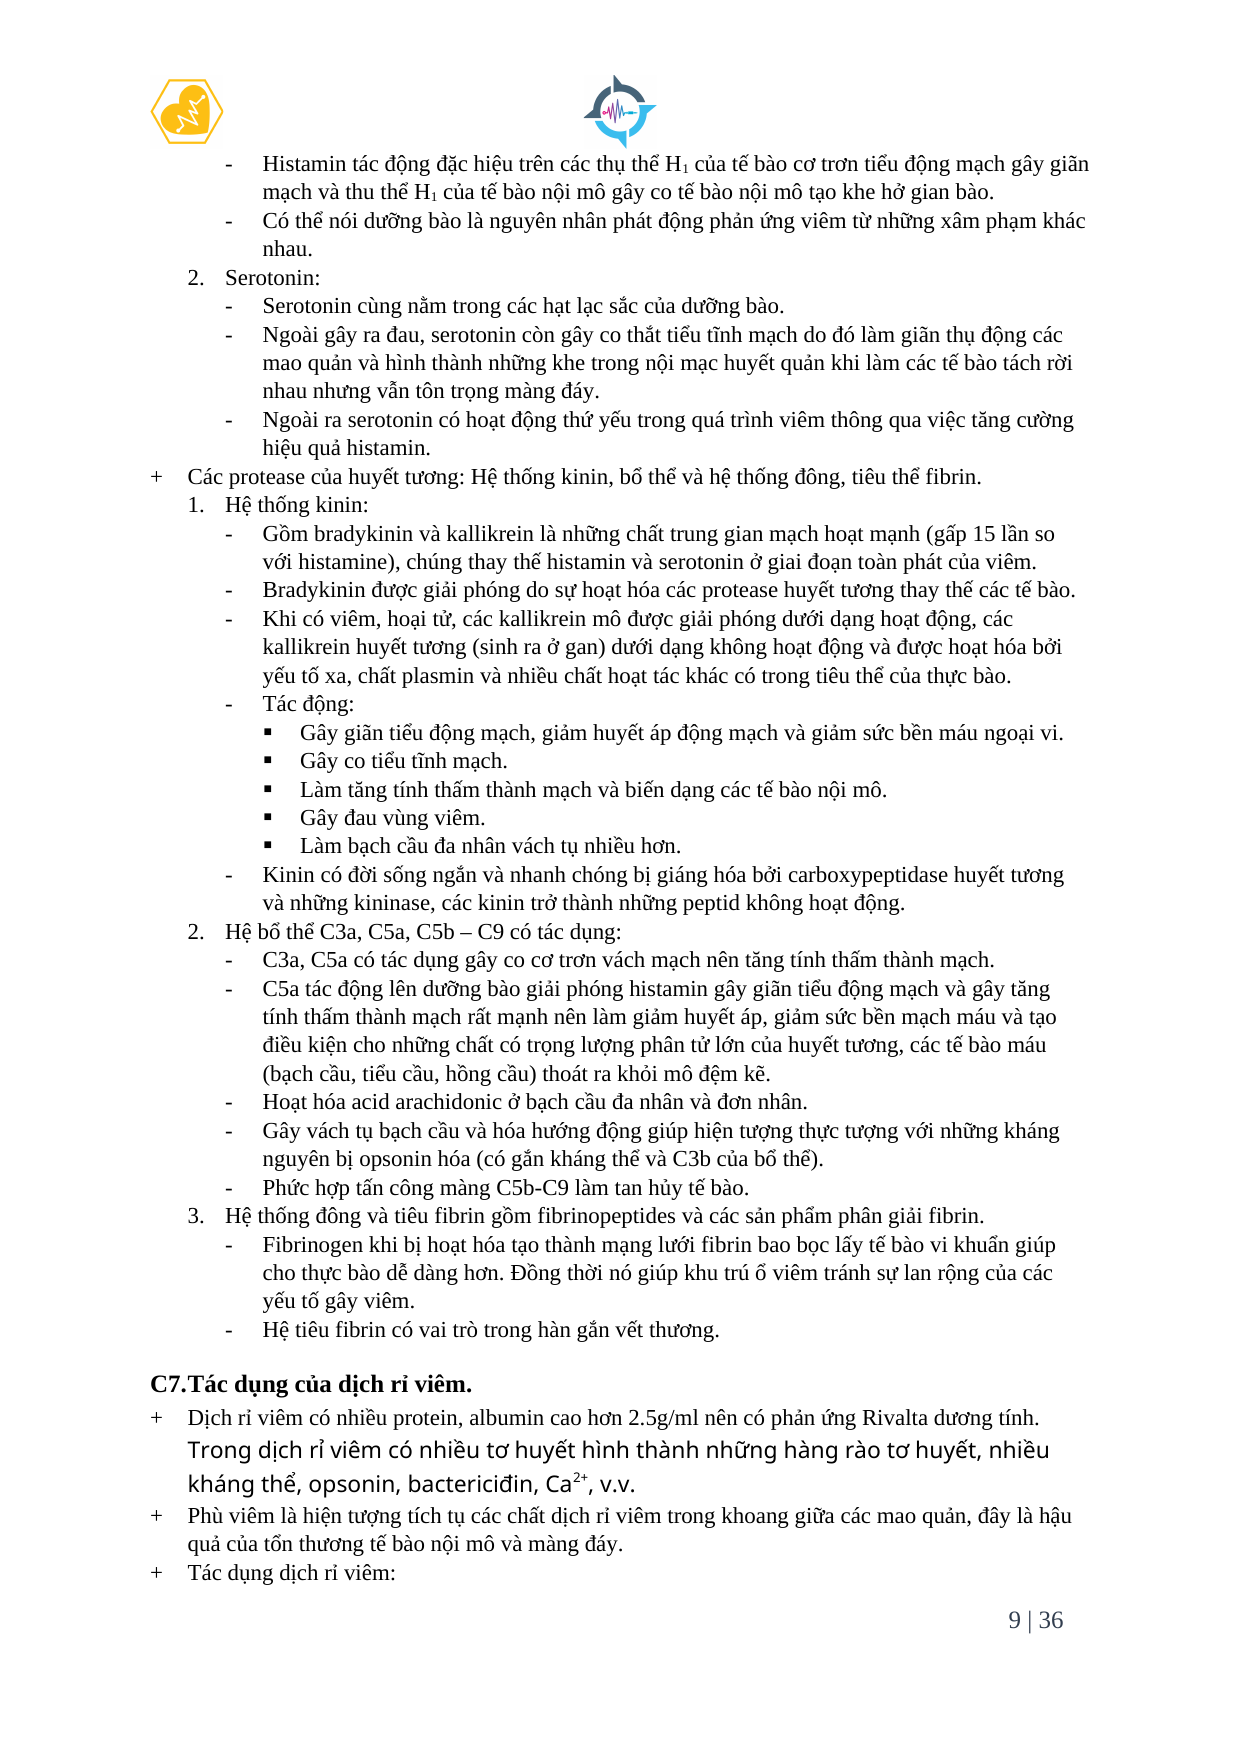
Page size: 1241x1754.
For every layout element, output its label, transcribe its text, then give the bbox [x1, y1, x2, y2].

list Hệ thống đông và tiêu fibrin gồm fibrinopeptides và các sản phẩm phân giải fibrin. [187, 1202, 1090, 1228]
list Có thể nói dưỡng bào là nguyên nhân phát động phản ứng viêm từ những xâm phạm khác nhau. [225, 207, 1090, 262]
list Gây vách tụ bạch cầu và hóa hướng động giúp hiện tượng thực tượng với những kháng nguyên bị opsonin hóa (có gắn kháng thể và C3b của bổ thể). [225, 1117, 1090, 1172]
list Làm bạch cầu đa nhân vách tụ nhiều hơn. [262, 832, 1090, 859]
list Hoạt hóa acid arachidonic ở bạch cầu đa nhân và đơn nhân. [225, 1088, 1090, 1115]
list Hệ thống kinin: [187, 491, 1090, 518]
list Tác động: [225, 690, 1090, 717]
list Fibrinogen khi bị hoạt hóa tạo thành mạng lưới fibrin bao bọc lấy tế bào vi khuẩn giúp cho thực bào dễ dàng hơn. Đồng thời nó giúp khu trú ổ viêm tránh sự lan rộng của các yếu tố gây viêm. [225, 1231, 1090, 1314]
list Gây giãn tiểu động mạch, giảm huyết áp động mạch và giảm sức bền máu ngoại vi. [262, 719, 1090, 745]
list Phức hợp tấn công màng C5b-C9 làm tan hủy tế bào. [225, 1174, 1090, 1200]
list Các protease của huyết tương: Hệ thống kinin, bổ thể và hệ thống đông, tiêu thể fibrin. [150, 463, 1090, 489]
list Serotonin cùng nằm trong các hạt lạc sắc của dưỡng bào. [225, 292, 1090, 318]
picture [150, 75, 224, 149]
list Hệ tiêu fibrin có vai trò trong hàn gắn vết thương. [225, 1316, 1090, 1342]
list Hệ bổ thể C3a, C5a, C5b – C9 có tác dụng: [187, 918, 1090, 944]
list Khi có viêm, hoại tử, các kallikrein mô được giải phóng dưới dạng hoạt động, các kallikrein huyết tương (sinh ra ở gan) dưới dạng không hoạt động và được hoạt hóa bởi yếu tố xa, chất plasmin và nhiều chất hoạt tác khác có trong tiêu thể của thực bào. [225, 605, 1090, 688]
list Ngoài ra serotonin có hoạt động thứ yếu trong quá trình viêm thông qua việc tăng cường hiệu quả histamin. [225, 406, 1090, 461]
list Tác dụng dịch rỉ viêm: [150, 1558, 1090, 1585]
picture [583, 75, 657, 149]
list Gây co tiểu tĩnh mạch. [262, 747, 1090, 773]
list Gồm bradykinin và kallikrein là những chất trung gian mạch hoạt mạnh (gấp 15 lần so với histamine), chúng thay thế histamin và serotonin ở giai đoạn toàn phát của viêm. [225, 520, 1090, 574]
list Dịch rỉ viêm có nhiều protein, albumin cao hơn 2.5g/ml nên có phản ứng Rivalta dương tính. Trong dịch rỉ viêm có nhiều tơ huyết hình thành những hàng rào tơ huyết, nhiều kháng thể, opsonin, bactericiđin, Ca2+, v.v. [150, 1400, 1090, 1499]
list Gây đau vùng viêm. [262, 804, 1090, 830]
list Bradykinin được giải phóng do sự hoạt hóa các protease huyết tương thay thế các tế bào. [225, 577, 1090, 603]
list C5a tác động lên dưỡng bào giải phóng histamin gây giãn tiểu động mạch và gây tăng tính thấm thành mạch rất mạnh nên làm giảm huyết áp, giảm sức bền mạch máu và tạo điều kiện cho những chất có trọng lượng phân tử lớn của huyết tương, các tế bào máu (bạch cầu, tiểu cầu, hồng cầu) thoát ra khỏi mô đệm kẽ. [225, 975, 1090, 1086]
list Làm tăng tính thấm thành mạch và biến dạng các tế bào nội mô. [262, 776, 1090, 802]
list Kinin có đời sống ngắn và nhanh chóng bị giáng hóa bởi carboxypeptidase huyết tương và những kininase, các kinin trở thành những peptid không hoạt động. [225, 861, 1090, 916]
list C3a, C5a có tác dụng gây co cơ trơn vách mạch nên tăng tính thấm thành mạch. [225, 946, 1090, 973]
list Serotonin: [187, 264, 1090, 290]
list Phù viêm là hiện tượng tích tụ các chất dịch rỉ viêm trong khoang giữa các mao quản, đây là hậu quả của tổn thương tế bào nội mô và màng đáy. [150, 1502, 1090, 1556]
subtitle Tác dụng của dịch rỉ viêm. [150, 1369, 1090, 1398]
